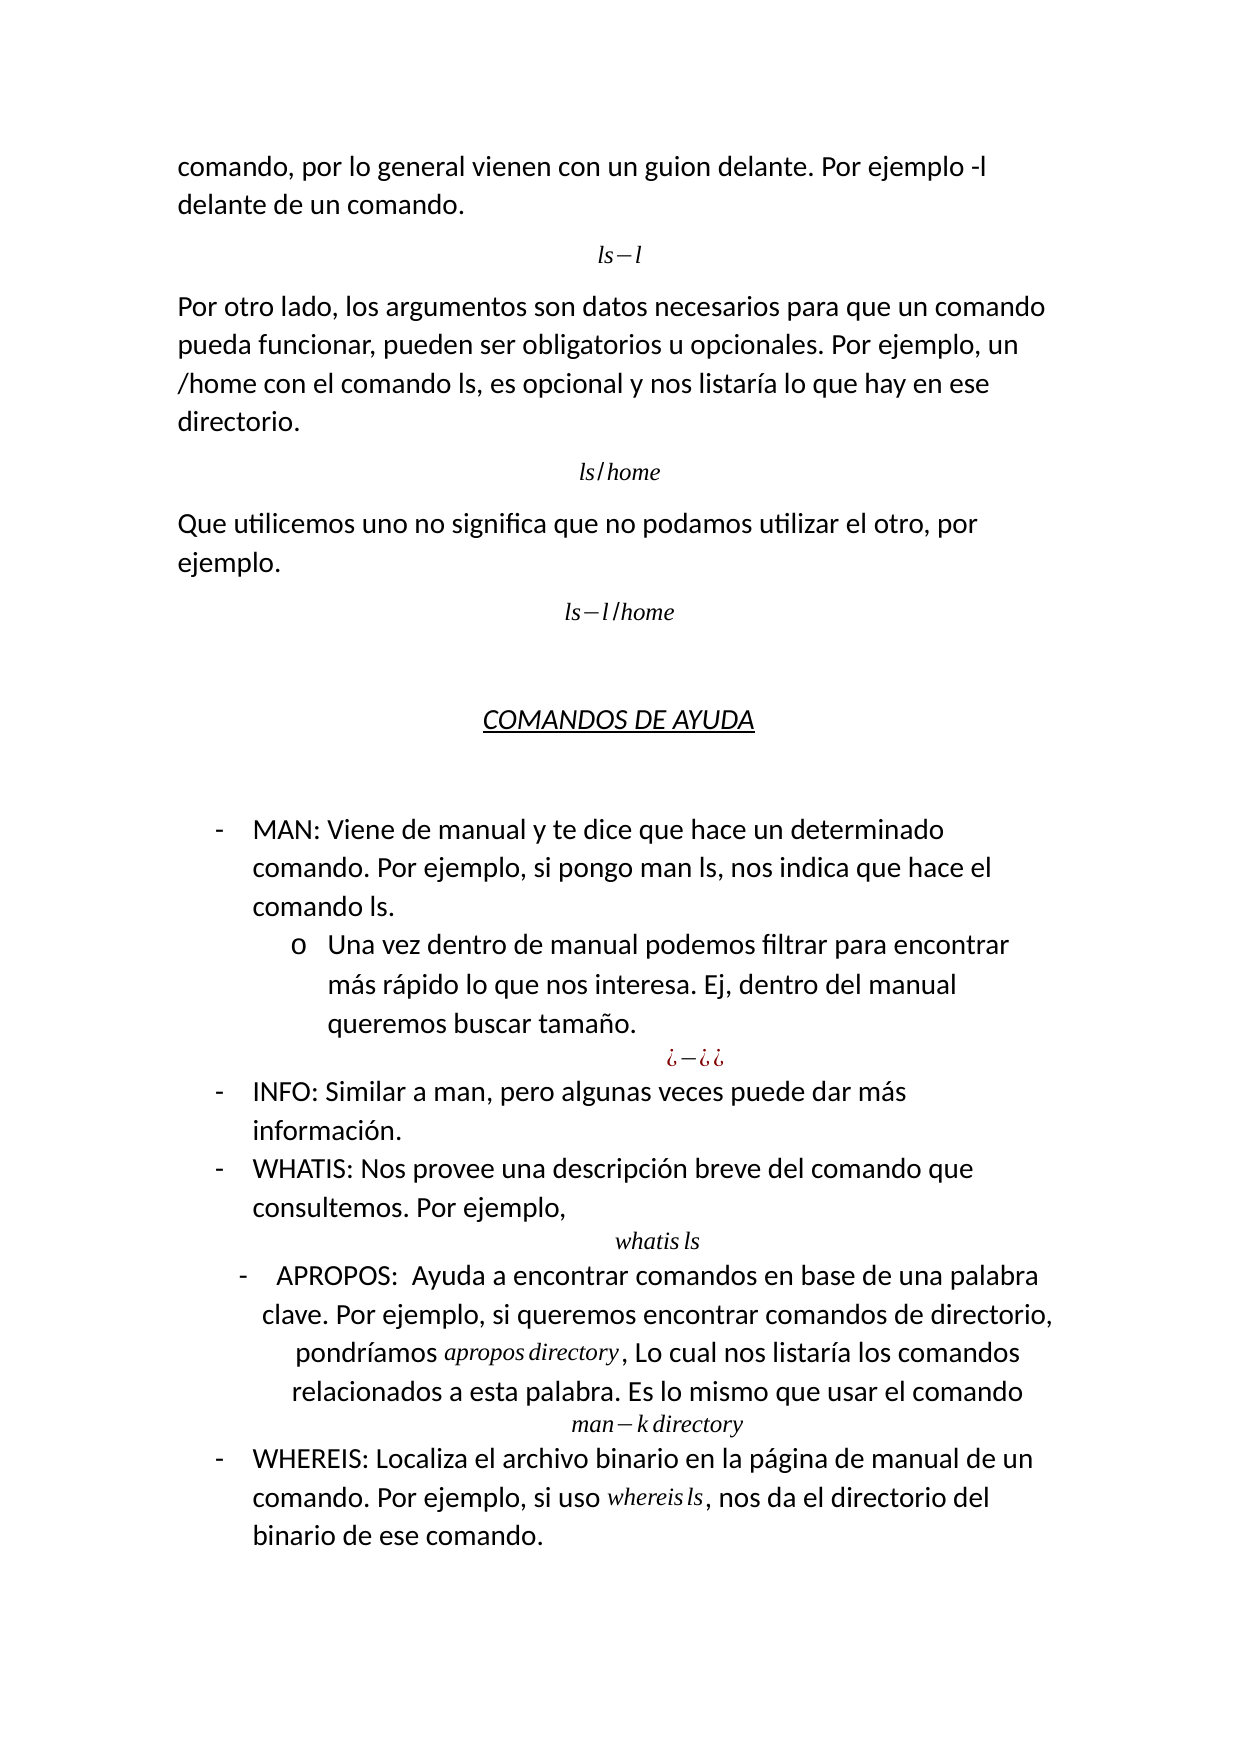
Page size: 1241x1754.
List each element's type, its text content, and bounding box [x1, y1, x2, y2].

list WHEREIS: Localiza el archivo binario en la página de manual de un comando. Por ejemplo, si uso , nos da el directorio del binario de ese comando. [215, 1441, 1063, 1553]
list MAN: Viene de manual y te dice que hace un determinado comando. Por ejemplo, si pongo man ls, nos indica que hace el comando ls. [215, 811, 1063, 923]
list APROPOS: Ayuda a encontrar comandos en base de una palabra clave. Por ejemplo, si queremos encontrar comandos de directorio, pondríamos , Lo cual nos listaría los comandos relacionados a esta palabra. Es lo mismo que usar el comando [215, 1257, 1063, 1438]
text Por otro lado, los argumentos son datos necesarios para que un comando pueda funcionar, pueden ser obligatorios u opcionales. Por ejemplo, un /home con el comando ls, es opcional y nos listaría lo que hay en ese directorio. [177, 288, 1063, 439]
text Que utilicemos uno no significa que no podamos utilizar el otro, por ejemplo. [177, 505, 1063, 579]
list WHATIS: Nos provee una descripción breve del comando que consultemos. Por ejemplo, [215, 1150, 1063, 1224]
list INFO: Similar a man, pero algunas veces puede dar más información. [215, 1073, 1063, 1147]
list Una vez dentro de manual podemos filtrar para encontrar más rápido lo que nos interesa. Ej, dentro del manual queremos buscar tamaño. [290, 926, 1063, 1040]
text COMANDOS DE AYUDA [177, 701, 1063, 736]
